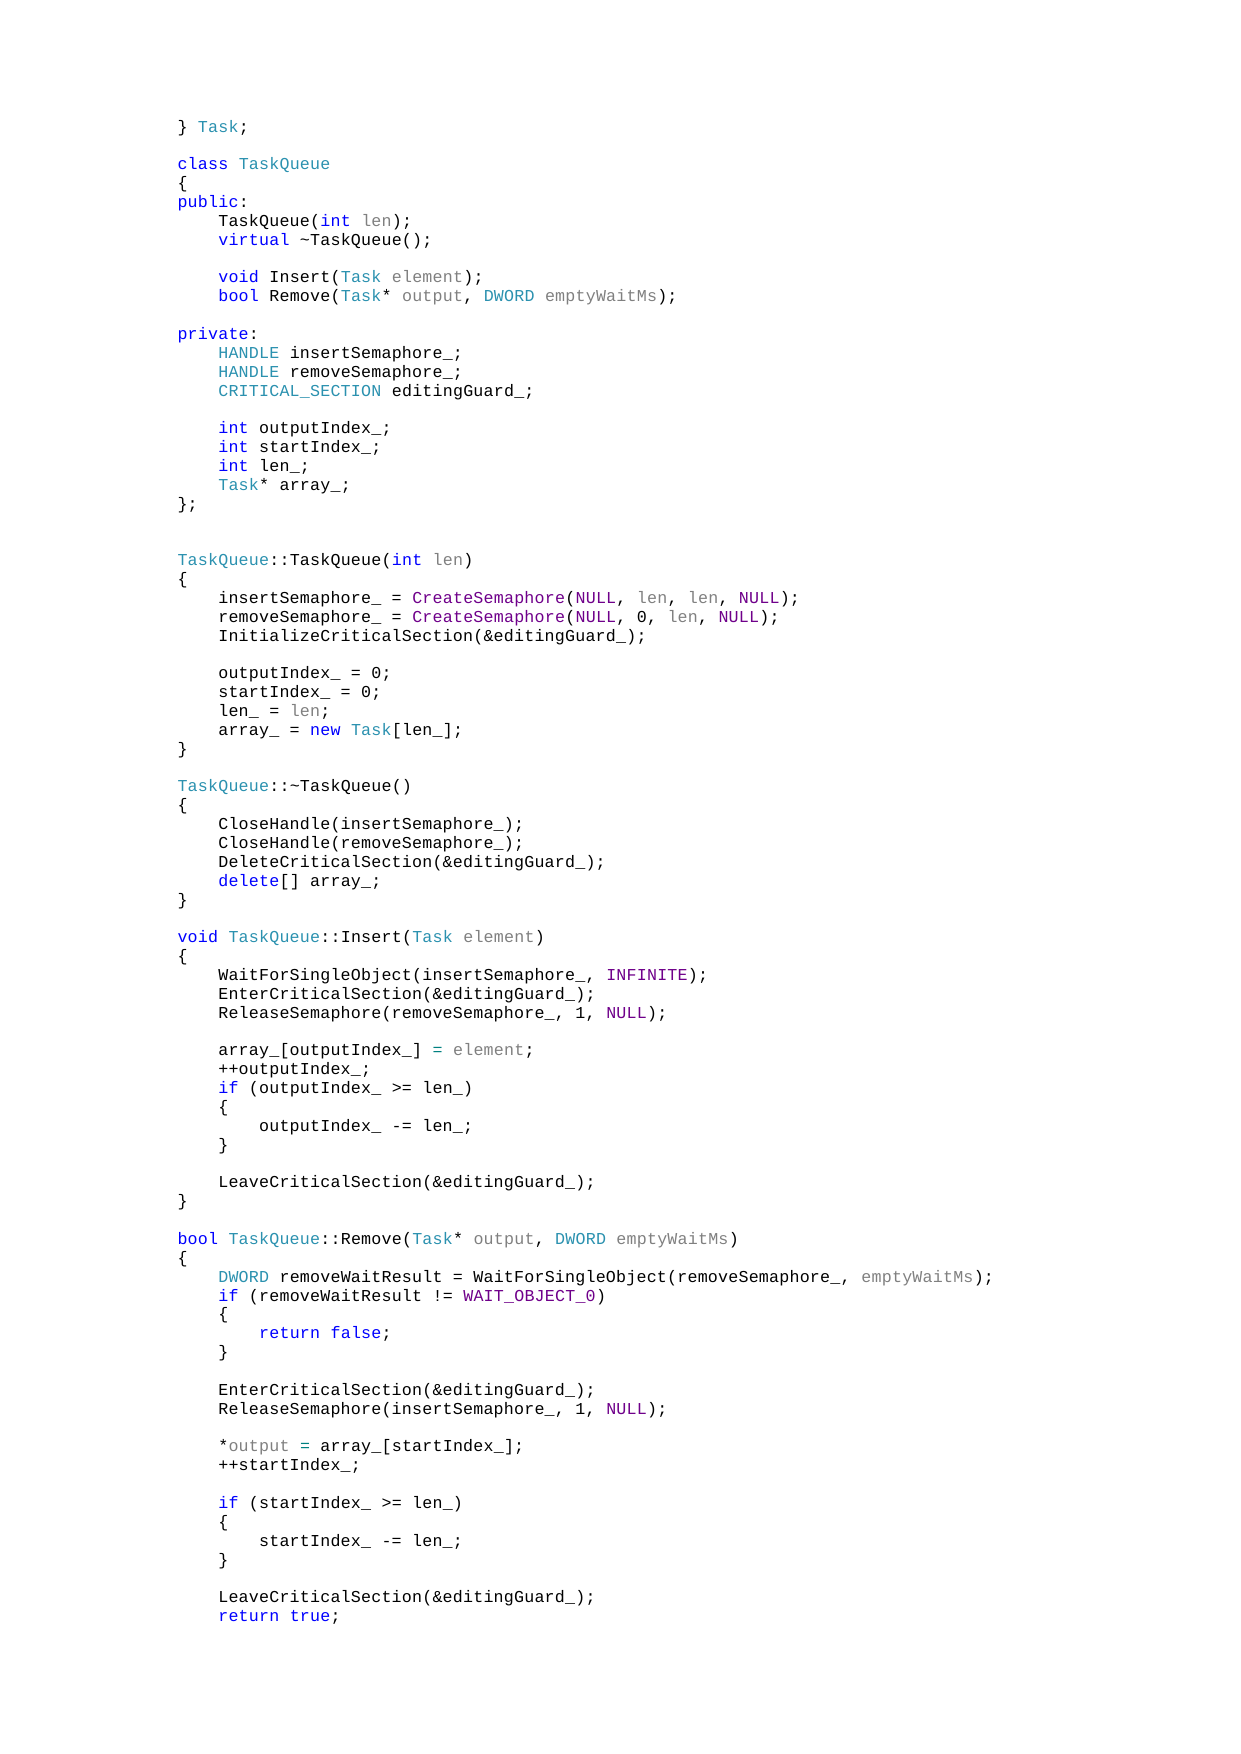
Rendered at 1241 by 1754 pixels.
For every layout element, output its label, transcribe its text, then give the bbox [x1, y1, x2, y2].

text outputIndex_ = 0; [177, 665, 1152, 684]
text insertSemaphore_ = CreateSemaphore(NULL, len, len, NULL); [177, 589, 1152, 608]
text int startIndex_; [177, 439, 1152, 457]
text public: [177, 193, 1152, 212]
text outputIndex_ -= len_; [177, 1117, 1152, 1136]
text { [177, 797, 1152, 816]
text { [177, 175, 1152, 193]
text WaitForSingleObject(insertSemaphore_, INFINITE); [177, 967, 1152, 985]
text } [177, 1193, 1152, 1212]
text private: [177, 326, 1152, 344]
text TaskQueue(int len); [177, 212, 1152, 231]
text len_ = len; [177, 703, 1152, 721]
text void Insert(Task element); [177, 269, 1152, 288]
text HANDLE insertSemaphore_; [177, 344, 1152, 363]
text HANDLE removeSemaphore_; [177, 363, 1152, 382]
text InitializeCriticalSection(&editingGuard_); [177, 627, 1152, 646]
text }; [177, 495, 1152, 514]
text CloseHandle(insertSemaphore_); [177, 816, 1152, 834]
text } [177, 740, 1152, 759]
text startIndex_ = 0; [177, 684, 1152, 703]
text { [177, 1306, 1152, 1325]
text EnterCriticalSection(&editingGuard_); [177, 985, 1152, 1004]
text DWORD removeWaitResult = WaitForSingleObject(removeSemaphore_, emptyWaitMs); [177, 1268, 1152, 1287]
text *output = array_[startIndex_]; [177, 1438, 1152, 1457]
text class TaskQueue [177, 156, 1152, 175]
text TaskQueue::~TaskQueue() [177, 778, 1152, 797]
text { [177, 1513, 1152, 1532]
text } [177, 891, 1152, 910]
text removeSemaphore_ = CreateSemaphore(NULL, 0, len, NULL); [177, 608, 1152, 627]
text if (removeWaitResult != WAIT_OBJECT_0) [177, 1287, 1152, 1306]
text CloseHandle(removeSemaphore_); [177, 834, 1152, 853]
text bool Remove(Task* output, DWORD emptyWaitMs); [177, 288, 1152, 307]
text { [177, 1249, 1152, 1268]
text } [177, 1344, 1152, 1362]
text ReleaseSemaphore(removeSemaphore_, 1, NULL); [177, 1004, 1152, 1023]
text { [177, 948, 1152, 967]
text return false; [177, 1325, 1152, 1344]
text ++outputIndex_; [177, 1061, 1152, 1080]
text int len_; [177, 457, 1152, 476]
text array_[outputIndex_] = element; [177, 1042, 1152, 1061]
text int outputIndex_; [177, 420, 1152, 439]
text array_ = new Task[len_]; [177, 721, 1152, 740]
text EnterCriticalSection(&editingGuard_); [177, 1381, 1152, 1400]
text { [177, 1098, 1152, 1117]
text LeaveCriticalSection(&editingGuard_); [177, 1589, 1152, 1608]
text if (outputIndex_ >= len_) [177, 1080, 1152, 1098]
text virtual ~TaskQueue(); [177, 231, 1152, 250]
text ReleaseSemaphore(insertSemaphore_, 1, NULL); [177, 1400, 1152, 1419]
text LeaveCriticalSection(&editingGuard_); [177, 1174, 1152, 1193]
text startIndex_ -= len_; [177, 1532, 1152, 1551]
text bool TaskQueue::Remove(Task* output, DWORD emptyWaitMs) [177, 1231, 1152, 1249]
text } Task; [177, 118, 1152, 137]
text { [177, 571, 1152, 589]
text if (startIndex_ >= len_) [177, 1494, 1152, 1513]
text Task* array_; [177, 476, 1152, 495]
text DeleteCriticalSection(&editingGuard_); [177, 853, 1152, 872]
text } [177, 1551, 1152, 1570]
text void TaskQueue::Insert(Task element) [177, 929, 1152, 948]
text ++startIndex_; [177, 1457, 1152, 1476]
text } [177, 1136, 1152, 1155]
text delete[] array_; [177, 872, 1152, 891]
text CRITICAL_SECTION editingGuard_; [177, 382, 1152, 401]
text return true; [177, 1608, 1152, 1626]
text TaskQueue::TaskQueue(int len) [177, 552, 1152, 571]
